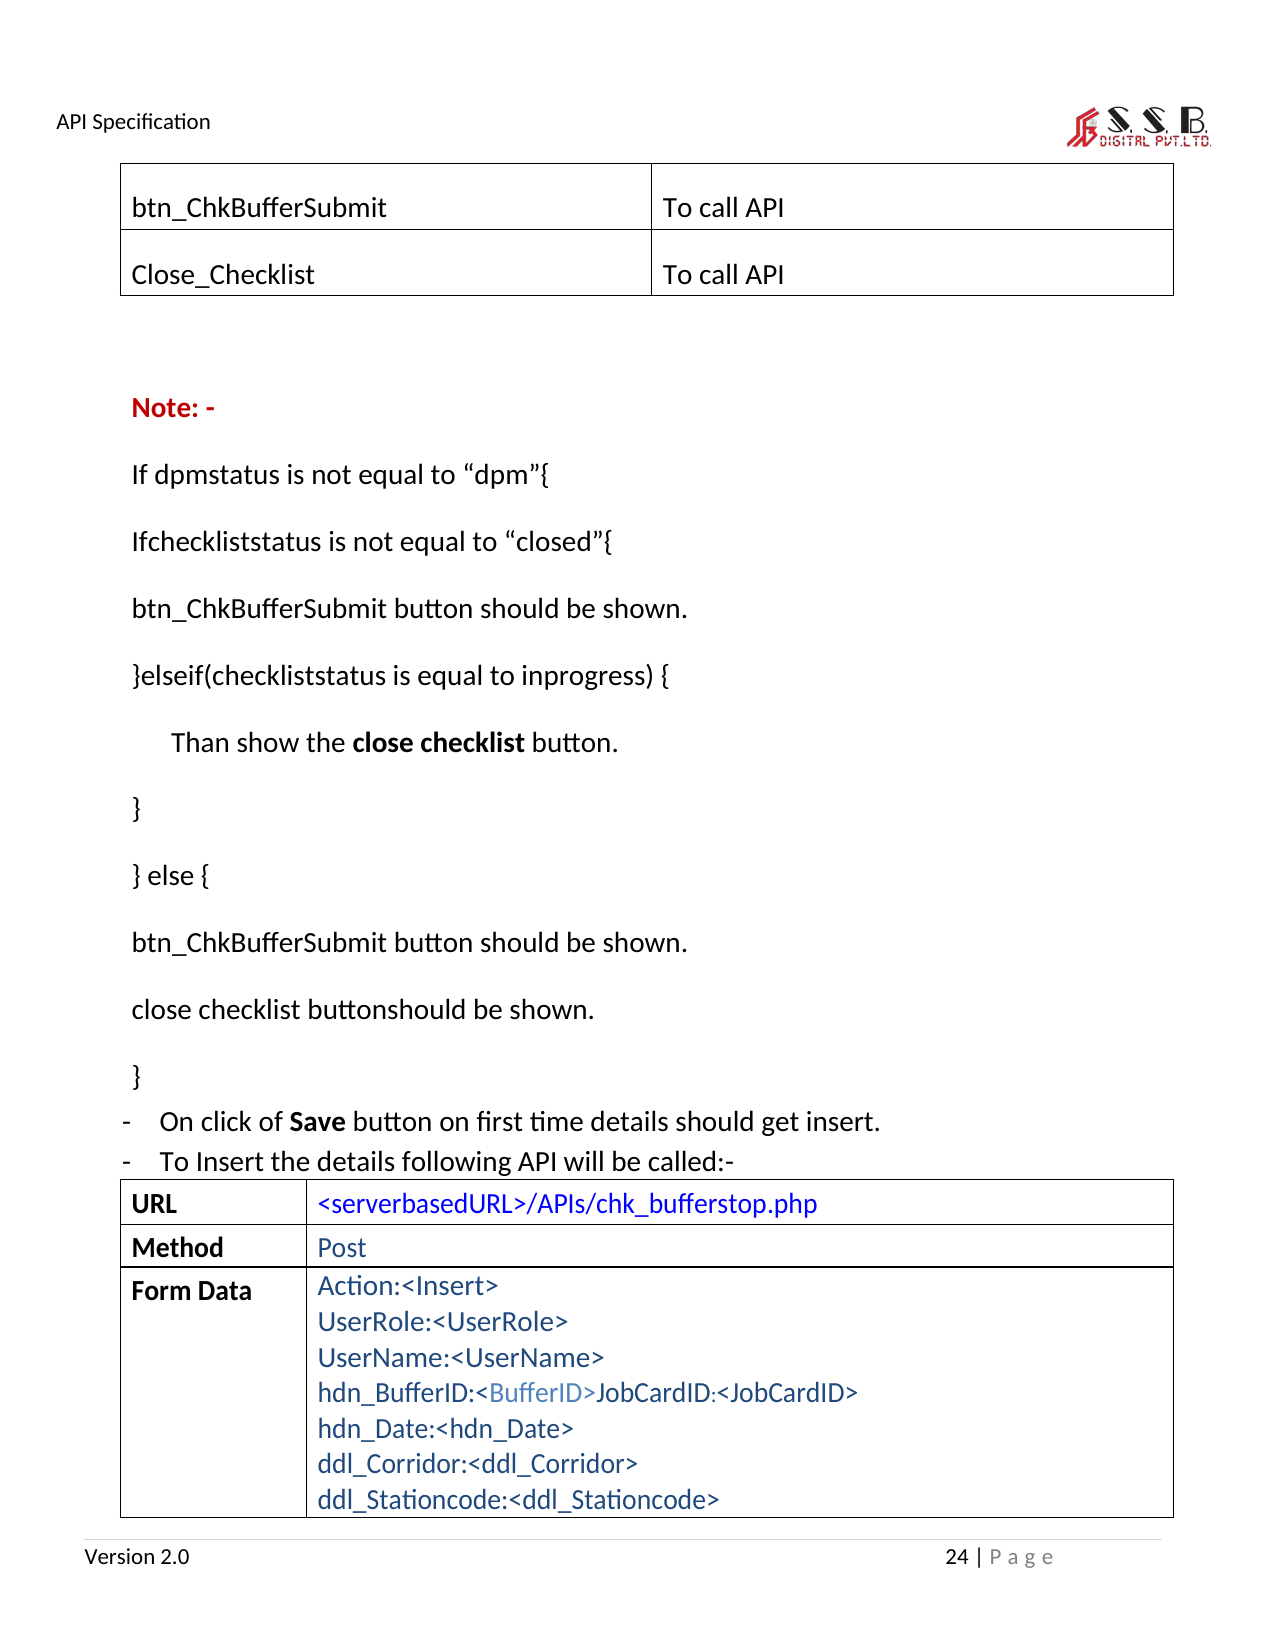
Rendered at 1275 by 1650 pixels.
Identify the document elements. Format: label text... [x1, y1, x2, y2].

list }elseif(checkliststatus is equal to inprogress) { [131, 657, 1207, 692]
table_cell Close_Checklist [121, 230, 651, 295]
list } [131, 791, 1207, 826]
list close checklist buttonshould be shown. [131, 991, 1207, 1027]
table_cell To call API [652, 164, 1173, 229]
list On click of Save button on first time details should get insert. [122, 1103, 1162, 1139]
list btn_ChkBufferSubmit button should be shown. [131, 924, 1207, 960]
picture [1067, 106, 1211, 147]
list btn_ChkBufferSubmit button should be shown. [131, 590, 1207, 626]
list Note: - [131, 389, 1207, 425]
table_cell Method [121, 1225, 306, 1266]
list Than show the close checklist button. [131, 724, 1207, 759]
table_header <serverbasedURL>/APIs/chk_bufferstop.php [307, 1180, 1173, 1223]
list } else { [131, 857, 1207, 893]
list } [131, 1058, 1207, 1094]
table_cell Form Data [121, 1268, 306, 1517]
list To Insert the details following API will be called:- [122, 1143, 1162, 1179]
table_cell btn_ChkBufferSubmit [121, 164, 651, 229]
table_cell To call API [652, 230, 1173, 295]
table_cell Post [307, 1225, 1173, 1266]
table_header URL [121, 1180, 306, 1223]
list If dpmstatus is not equal to “dpm”{ [131, 456, 1207, 492]
list Ifcheckliststatus is not equal to “closed”{ [131, 523, 1207, 559]
